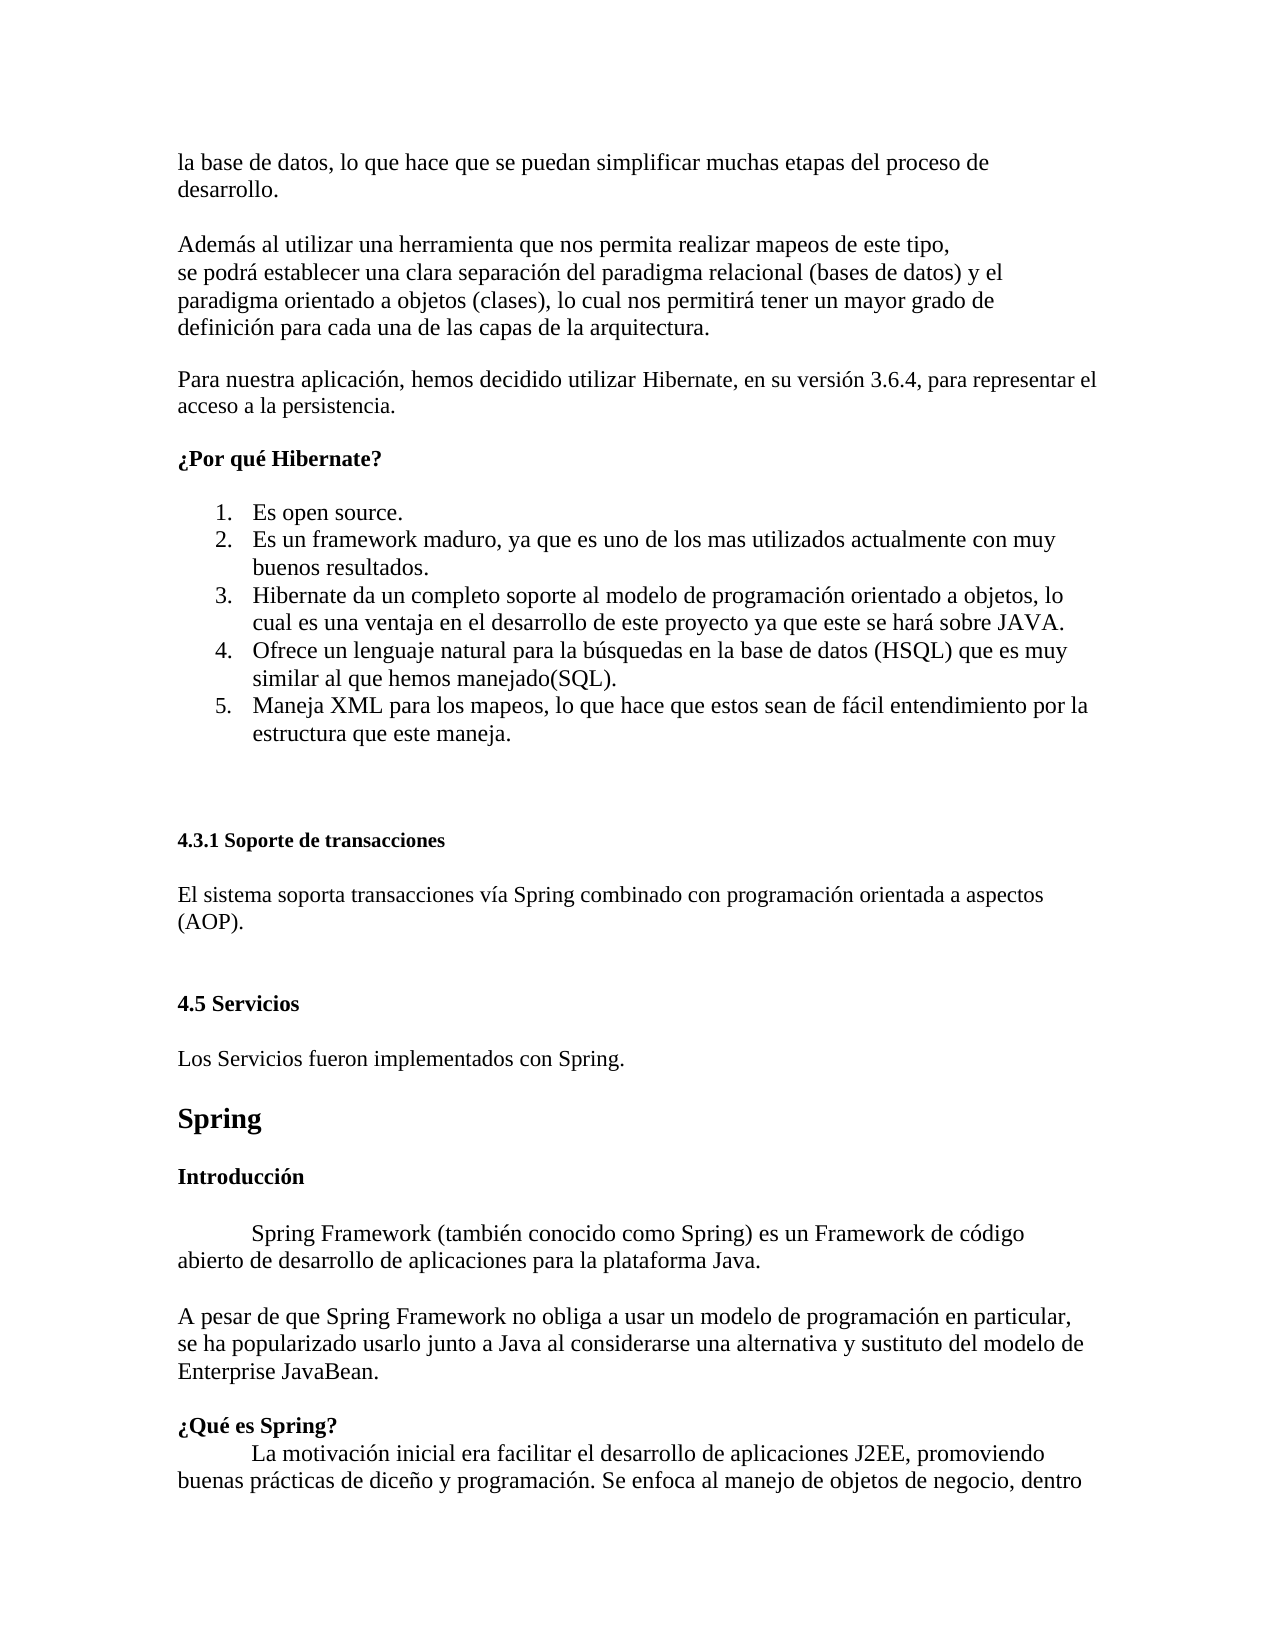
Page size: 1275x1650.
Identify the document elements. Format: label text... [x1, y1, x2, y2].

text 4.5 Servicios [177, 990, 1098, 1016]
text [177, 1438, 1098, 1494]
text Spring [177, 1101, 1098, 1134]
list Es un framework maduro, ya que es uno de los mas utilizados actualmente con muy buenos resultados. [215, 526, 1098, 581]
list Es open source. [215, 498, 1098, 526]
list Maneja XML para los mapeos, lo que hace que estos sean de fácil entendimiento por la estructura que este maneja. [215, 691, 1098, 746]
text Introducción [177, 1163, 1098, 1190]
text ¿Qué es Spring? [177, 1412, 1098, 1438]
text Para nuestra aplicación, hemos decidido utilizar Hibernate, en su versión 3.6.4, para representar el acceso a la persistencia. [177, 365, 1098, 419]
text El sistema soporta transacciones vía Spring combinado con programación orientada a aspectos (AOP). [177, 881, 1098, 934]
text 4.3.1 Soporte de transacciones [177, 828, 1098, 852]
text ¿Por qué Hibernate? [177, 445, 1098, 472]
text Los Servicios fueron implementados con Spring. [177, 1045, 1098, 1072]
text Además al utilizar una herramienta que nos permita realizar mapeos de este tipo, [177, 230, 1098, 258]
text Spring Framework (también conocido como Spring) es un Framework de código abierto de desarrollo de aplicaciones para la plataforma Java. [177, 1219, 1098, 1274]
list Ofrece un lenguaje natural para la búsquedas en la base de datos (HSQL) que es muy similar al que hemos manejado(SQL). [215, 636, 1098, 691]
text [177, 148, 1098, 203]
text A pesar de que Spring Framework no obliga a usar un modelo de programación en particular, se ha popularizado usarlo junto a Java al considerarse una alternativa y sustituto del modelo de Enterprise JavaBean. [177, 1302, 1098, 1384]
text se podrá establecer una clara separación del paradigma relacional (bases de datos) y el paradigma orientado a objetos (clases), lo cual nos permitirá tener un mayor grado de definición para cada una de las capas de la arquitectura. [177, 258, 1098, 341]
list Hibernate da un completo soporte al modelo de programación orientado a objetos, lo cual es una ventaja en el desarrollo de este proyecto ya que este se hará sobre JAVA. [215, 581, 1098, 636]
